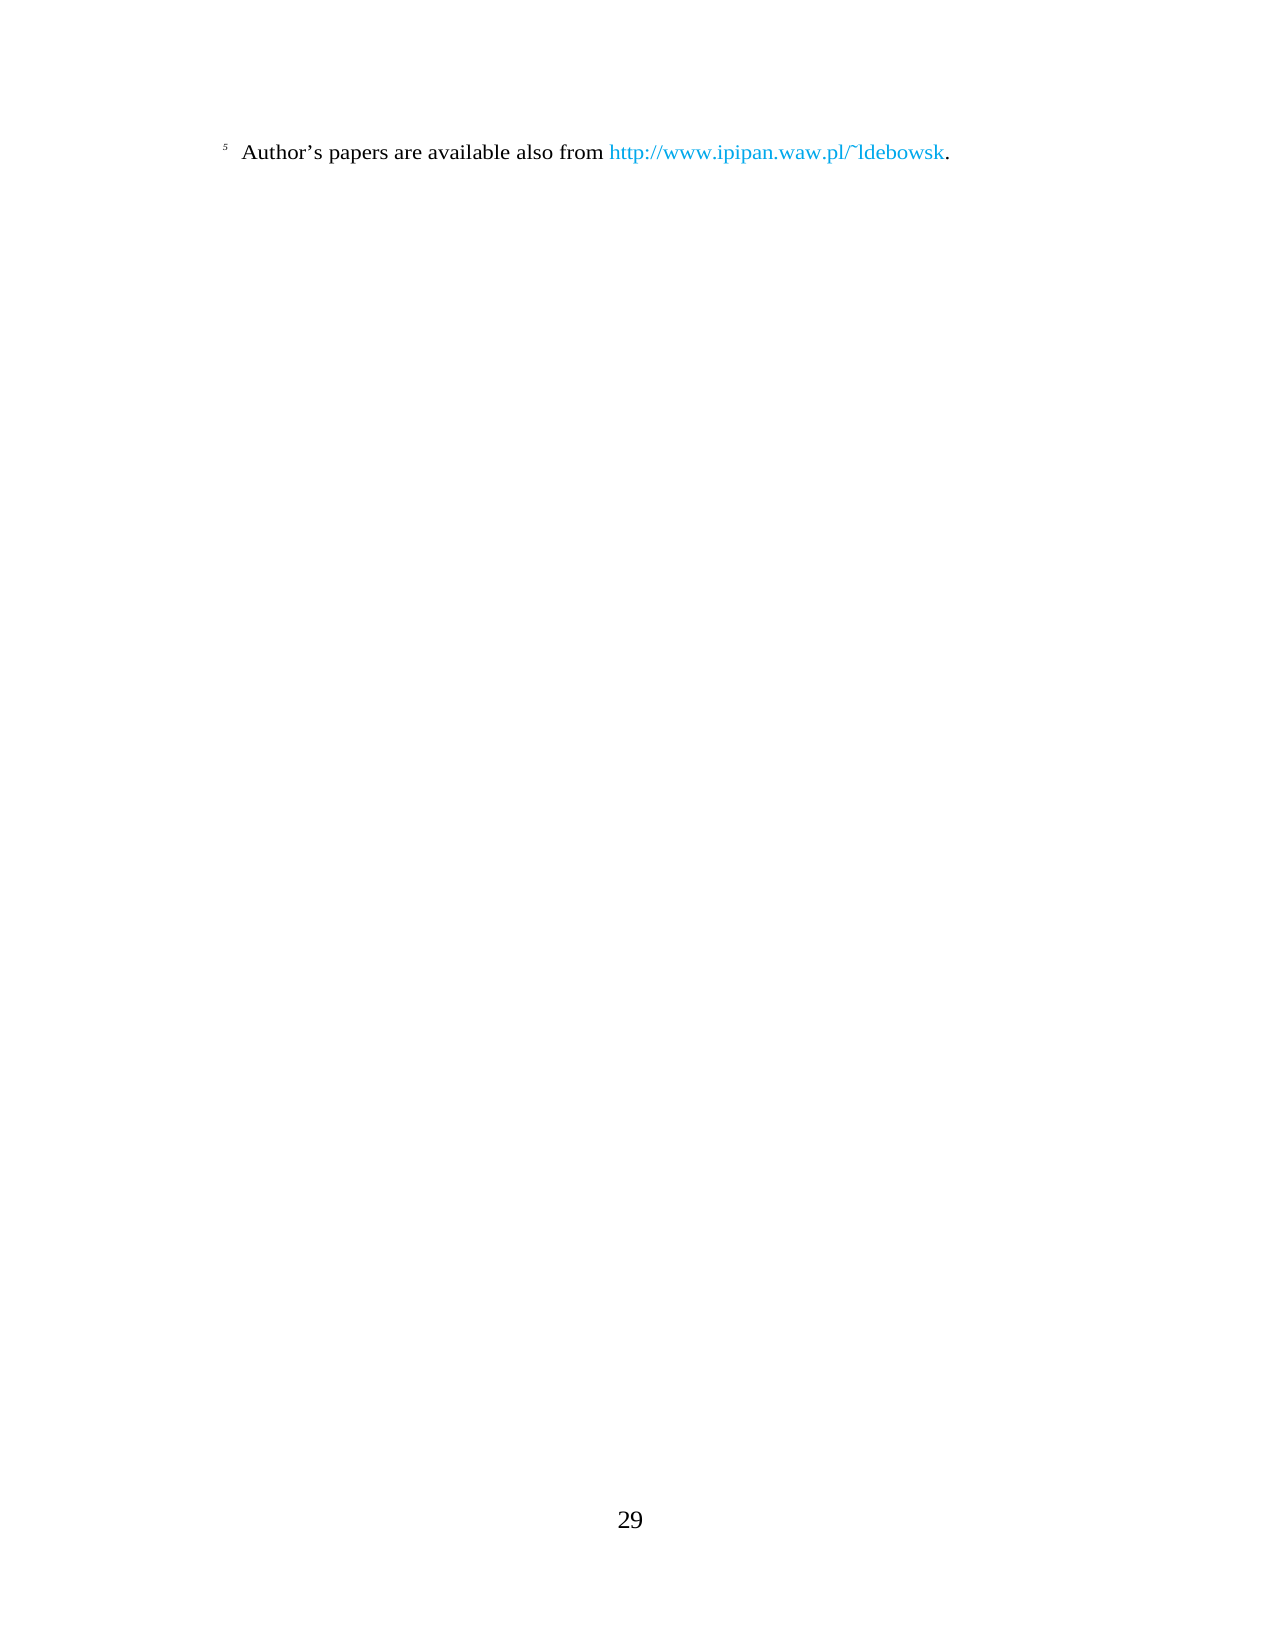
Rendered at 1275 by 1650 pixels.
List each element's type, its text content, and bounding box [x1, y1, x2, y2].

text 5 Author’s papers are available also from http://www.ipipan.waw.pl/˜ldebowsk. [223, 139, 1096, 164]
